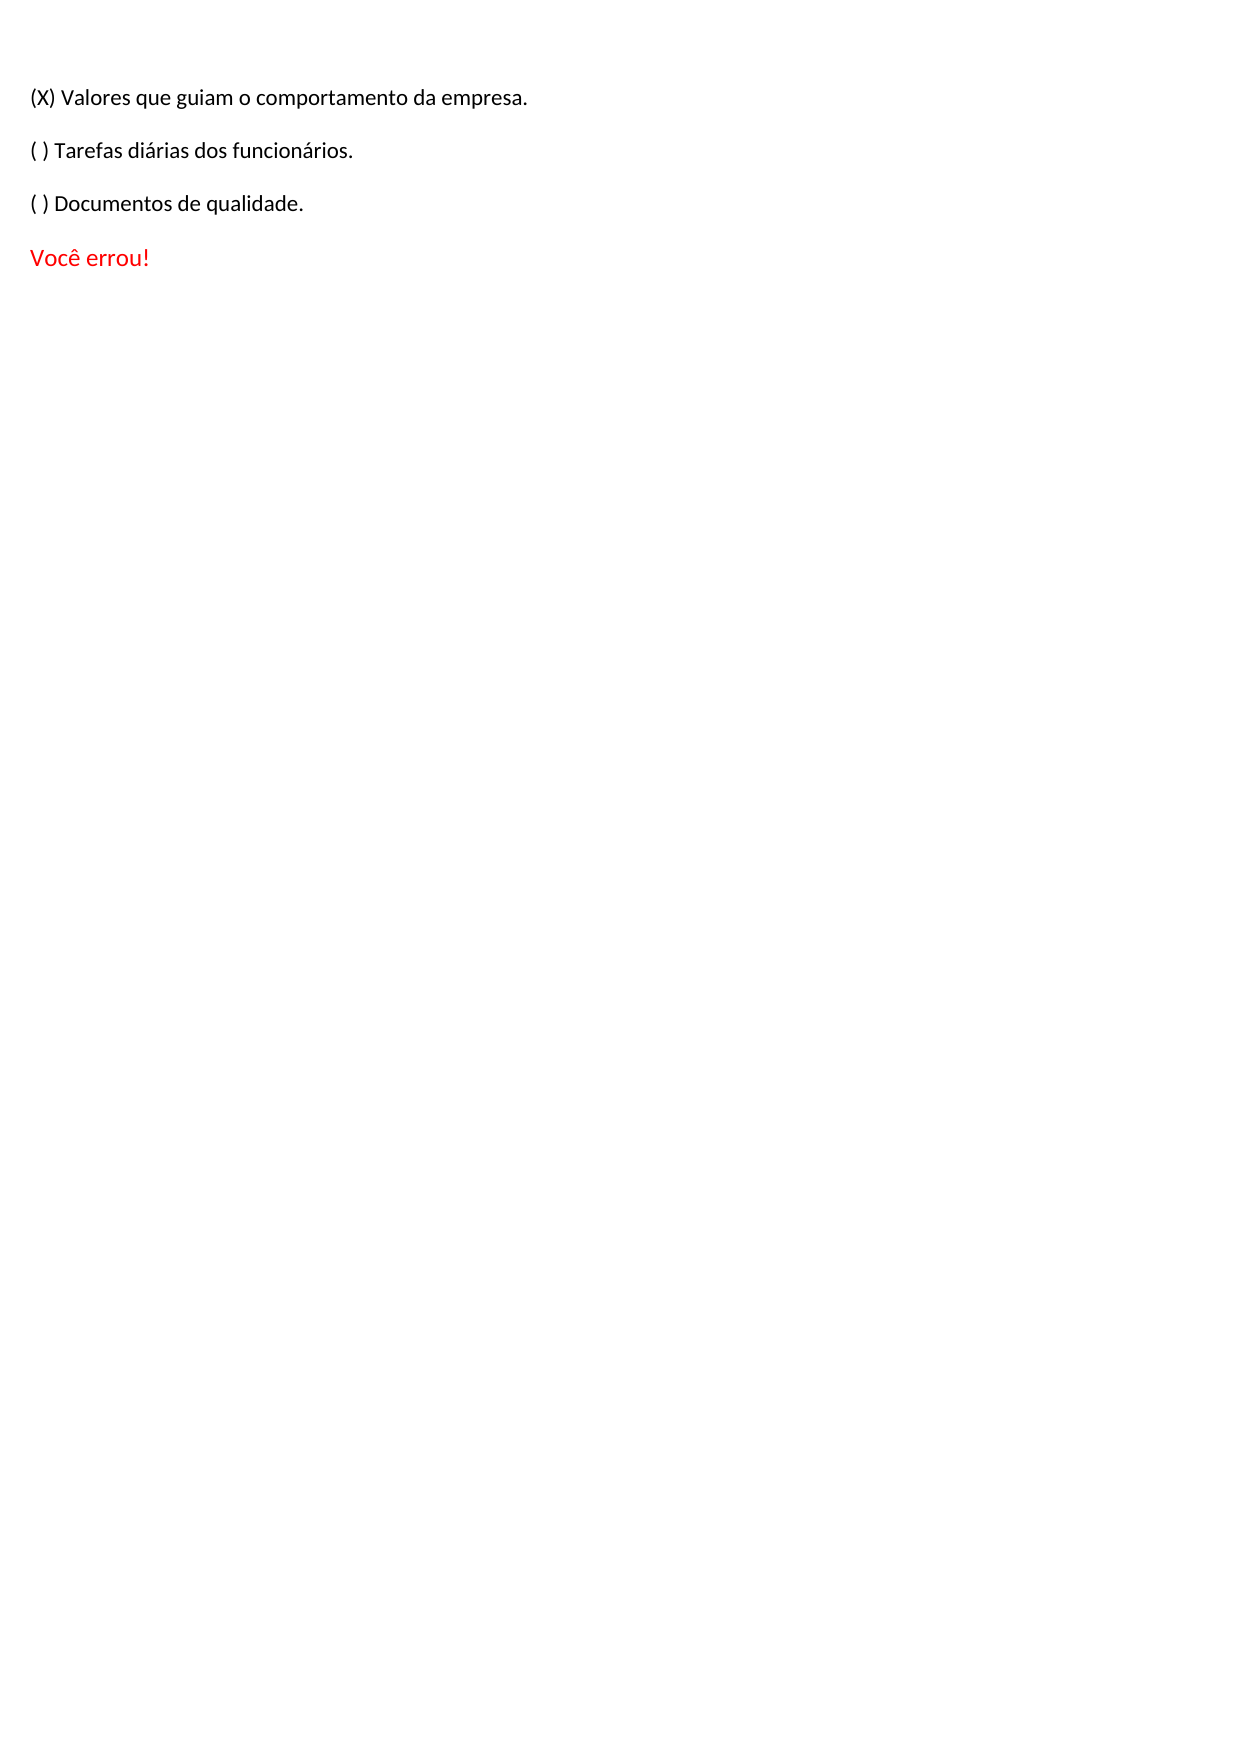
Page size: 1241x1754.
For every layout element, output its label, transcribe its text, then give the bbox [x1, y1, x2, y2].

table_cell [19, 30, 1199, 242]
table_cell Você errou! [19, 242, 1199, 297]
